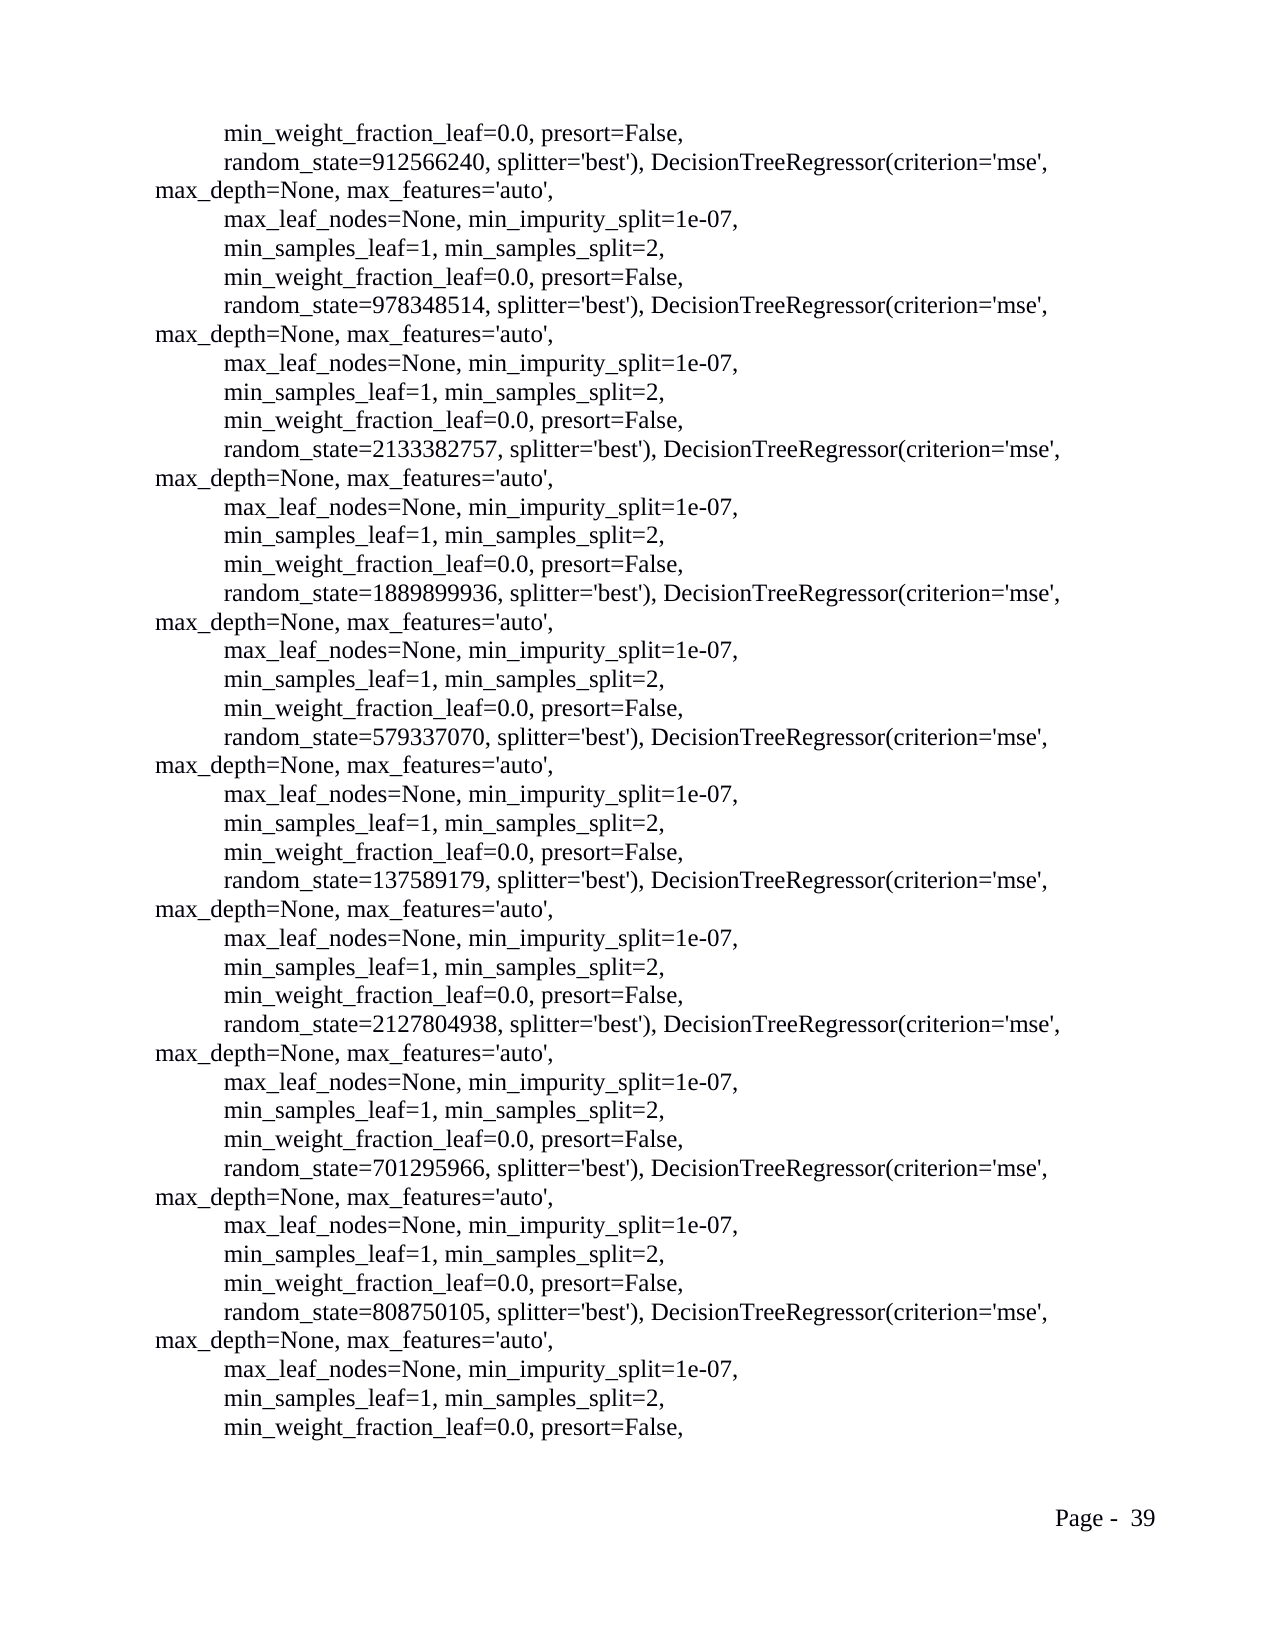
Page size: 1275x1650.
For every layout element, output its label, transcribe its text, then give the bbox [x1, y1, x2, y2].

text min_samples_leaf=1, min_samples_split=2, [155, 1383, 1157, 1412]
text random_state=1889899936, splitter='best'), DecisionTreeRegressor(criterion='mse', max_depth=None, max_features='auto', [155, 578, 1157, 636]
text max_leaf_nodes=None, min_impurity_split=1e-07, [155, 492, 1157, 521]
text min_weight_fraction_leaf=0.0, presort=False, [155, 981, 1157, 1009]
text max_leaf_nodes=None, min_impurity_split=1e-07, [155, 1354, 1157, 1383]
text random_state=978348514, splitter='best'), DecisionTreeRegressor(criterion='mse', max_depth=None, max_features='auto', [155, 291, 1157, 348]
text min_weight_fraction_leaf=0.0, presort=False, [155, 549, 1157, 578]
text min_samples_leaf=1, min_samples_split=2, [155, 1239, 1157, 1268]
text max_leaf_nodes=None, min_impurity_split=1e-07, [155, 779, 1157, 808]
text min_weight_fraction_leaf=0.0, presort=False, [155, 262, 1157, 291]
text random_state=2133382757, splitter='best'), DecisionTreeRegressor(criterion='mse', max_depth=None, max_features='auto', [155, 434, 1157, 492]
text min_samples_leaf=1, min_samples_split=2, [155, 664, 1157, 693]
text min_samples_leaf=1, min_samples_split=2, [155, 233, 1157, 262]
text random_state=579337070, splitter='best'), DecisionTreeRegressor(criterion='mse', max_depth=None, max_features='auto', [155, 722, 1157, 779]
text max_leaf_nodes=None, min_impurity_split=1e-07, [155, 348, 1157, 377]
text max_leaf_nodes=None, min_impurity_split=1e-07, [155, 923, 1157, 952]
text min_weight_fraction_leaf=0.0, presort=False, [155, 1124, 1157, 1153]
text min_weight_fraction_leaf=0.0, presort=False, [155, 837, 1157, 866]
text random_state=701295966, splitter='best'), DecisionTreeRegressor(criterion='mse', max_depth=None, max_features='auto', [155, 1153, 1157, 1211]
text random_state=137589179, splitter='best'), DecisionTreeRegressor(criterion='mse', max_depth=None, max_features='auto', [155, 866, 1157, 923]
text random_state=808750105, splitter='best'), DecisionTreeRegressor(criterion='mse', max_depth=None, max_features='auto', [155, 1297, 1157, 1354]
text min_weight_fraction_leaf=0.0, presort=False, [155, 118, 1157, 147]
text min_samples_leaf=1, min_samples_split=2, [155, 952, 1157, 981]
text max_leaf_nodes=None, min_impurity_split=1e-07, [155, 1211, 1157, 1239]
text min_samples_leaf=1, min_samples_split=2, [155, 1096, 1157, 1124]
text random_state=2127804938, splitter='best'), DecisionTreeRegressor(criterion='mse', max_depth=None, max_features='auto', [155, 1009, 1157, 1067]
text min_weight_fraction_leaf=0.0, presort=False, [155, 1268, 1157, 1297]
text max_leaf_nodes=None, min_impurity_split=1e-07, [155, 204, 1157, 233]
text random_state=912566240, splitter='best'), DecisionTreeRegressor(criterion='mse', max_depth=None, max_features='auto', [155, 147, 1157, 204]
text max_leaf_nodes=None, min_impurity_split=1e-07, [155, 636, 1157, 664]
text min_samples_leaf=1, min_samples_split=2, [155, 377, 1157, 406]
text min_samples_leaf=1, min_samples_split=2, [155, 521, 1157, 549]
text min_weight_fraction_leaf=0.0, presort=False, [155, 1412, 1157, 1441]
text min_weight_fraction_leaf=0.0, presort=False, [155, 406, 1157, 434]
text min_weight_fraction_leaf=0.0, presort=False, [155, 693, 1157, 722]
text min_samples_leaf=1, min_samples_split=2, [155, 808, 1157, 837]
text max_leaf_nodes=None, min_impurity_split=1e-07, [155, 1067, 1157, 1096]
